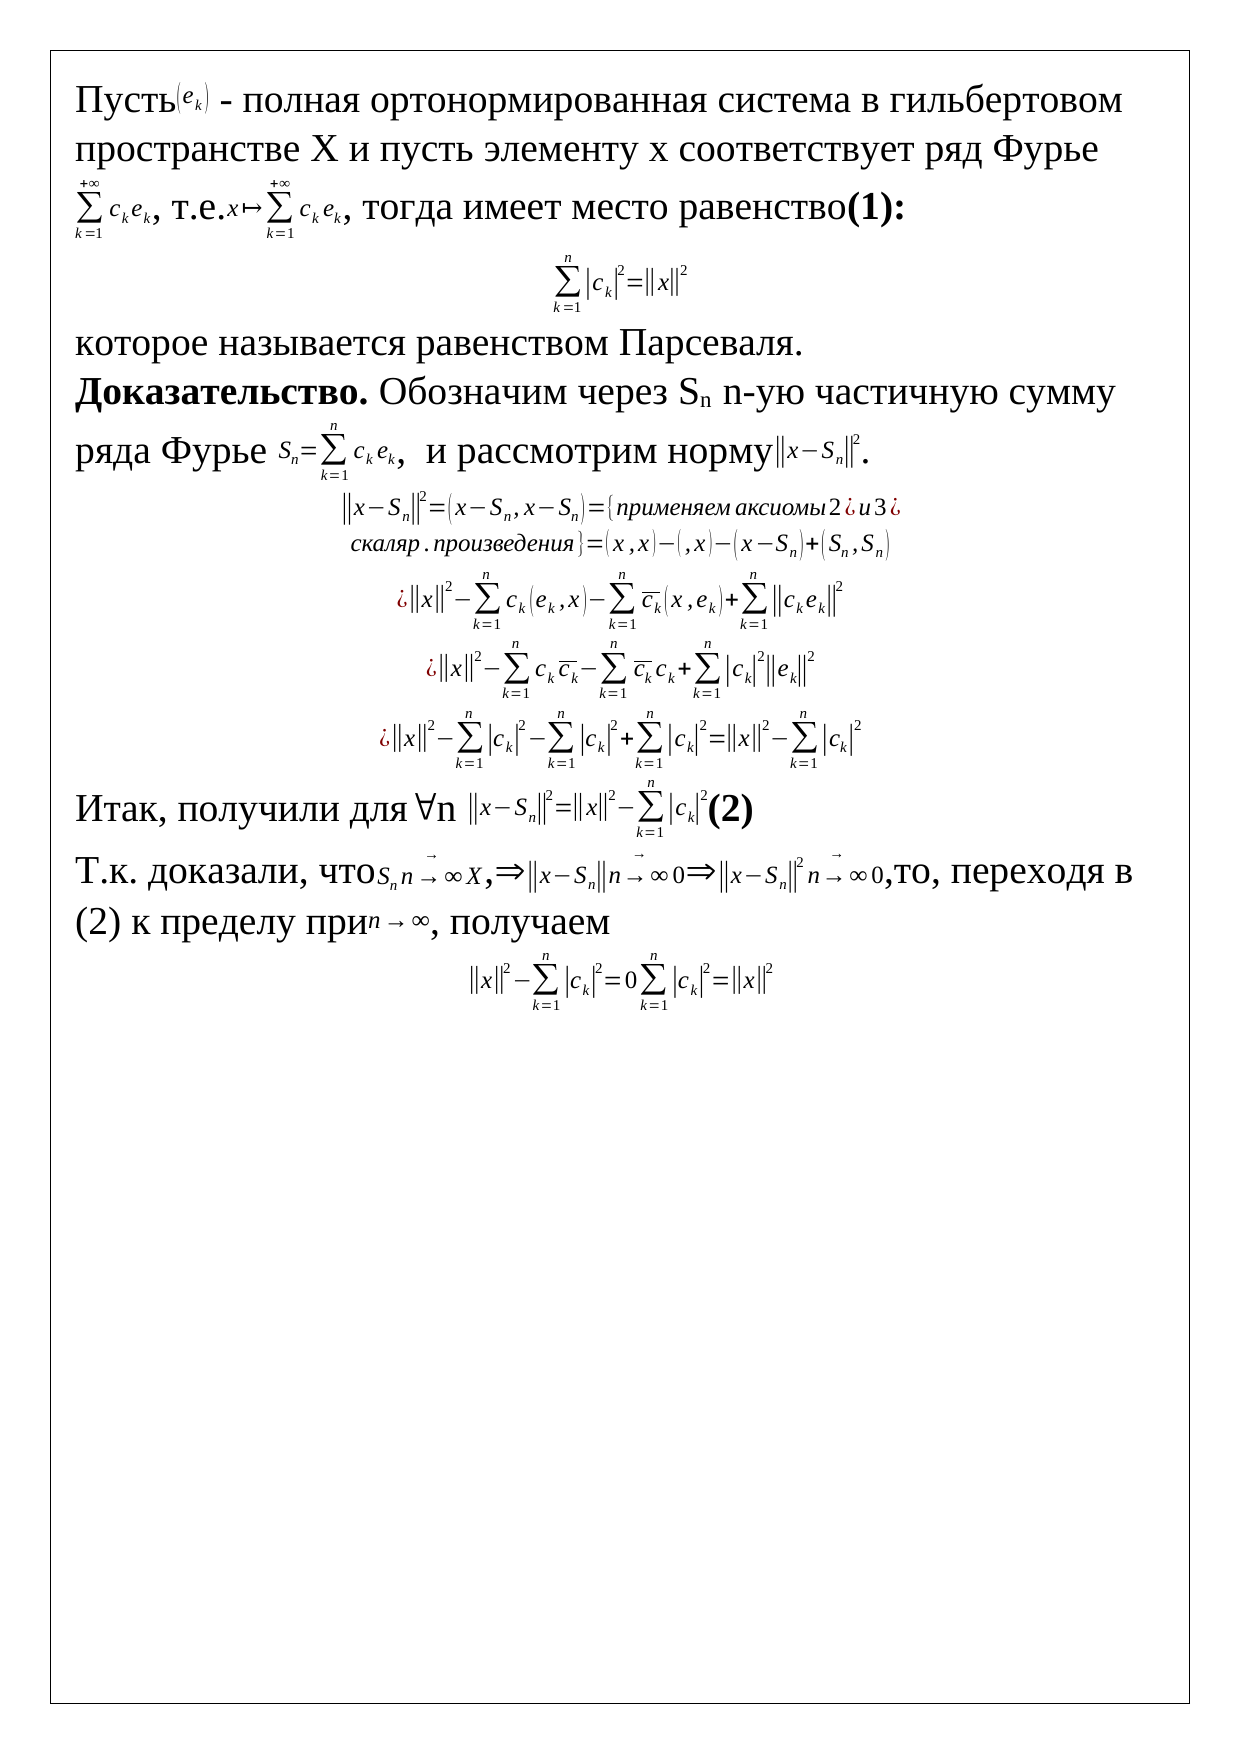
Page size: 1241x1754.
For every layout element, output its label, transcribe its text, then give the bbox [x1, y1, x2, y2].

text Т.к. доказали, что,,то, переходя в (2) к пределу при, получаем [75, 844, 1165, 943]
text Доказательство. Обозначим через Sn n-ую частичную сумму ряда Фурье , и рассмотрим норму. [75, 367, 1165, 483]
text Итак, получили дляn (2) [75, 774, 1165, 841]
text которое называется равенством Парсеваля. [75, 318, 1165, 363]
text Пусть - полная ортонормированная система в гильбертовом пространстве X и пусть элементу x соответствует ряд Фурье , т.е., тогда имеет место равенство(1): [75, 75, 1165, 245]
